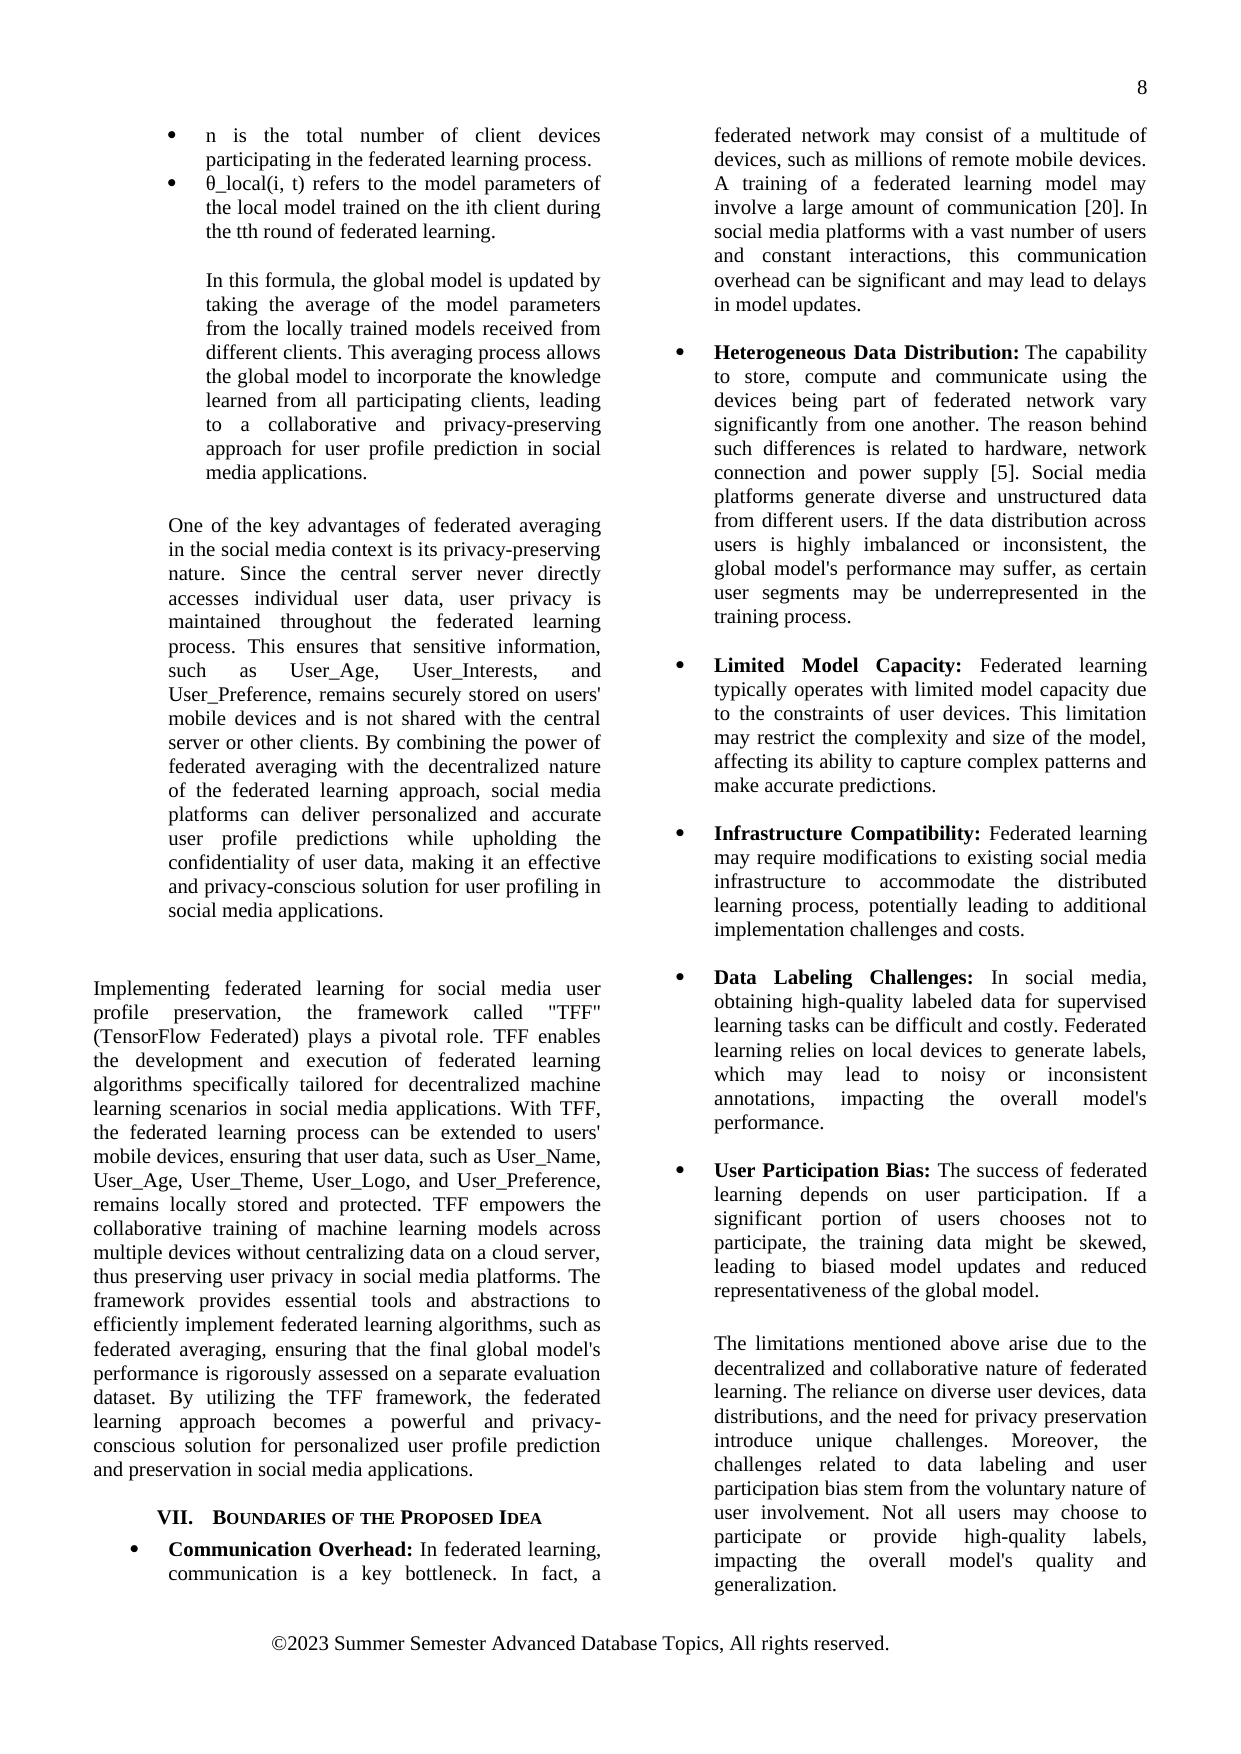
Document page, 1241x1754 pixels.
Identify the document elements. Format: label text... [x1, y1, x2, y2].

list n is the total number of client devices participating in the federated learning process. [168, 123, 601, 171]
text The limitations mentioned above arise due to the decentralized and collaborative nature of federated learning. The reliance on diverse user devices, data distributions, and the need for privacy preservation introduce unique challenges. Moreover, the challenges related to data labeling and user participation bias stem from the voluntary nature of user involvement. Not all users may choose to participate or provide high-quality labels, impacting the overall model's quality and generalization. [714, 1331, 1147, 1596]
text In this formula, the global model is updated by taking the average of the model parameters from the locally trained models received from different clients. This averaging process allows the global model to incorporate the knowledge learned from all participating clients, leading to a collaborative and privacy-preserving approach for user profile prediction in social media applications. [206, 267, 601, 484]
list Communication Overhead: In federated learning, communication is a key bottleneck. In fact, a federated network may consist of a multitude of devices, such as millions of remote mobile devices. A training of a federated learning model may involve a large amount of communication [20]. In social media platforms with a vast number of users and constant interactions, this communication overhead can be significant and may lead to delays in model updates. [676, 123, 1147, 316]
list θ_local(i, t) refers to the model parameters of the local model trained on the ith client during the tth round of federated learning. [168, 171, 601, 243]
subtitle Boundaries of the Proposed Idea [93, 1505, 601, 1529]
list Infrastructure Compatibility: Federated learning may require modifications to existing social media infrastructure to accommodate the distributed learning process, potentially leading to additional implementation challenges and costs. [676, 821, 1147, 941]
list Data Labeling Challenges: In social media, obtaining high-quality labeled data for supervised learning tasks can be difficult and costly. Federated learning relies on local devices to generate labels, which may lead to noisy or inconsistent annotations, impacting the overall model's performance. [676, 965, 1147, 1134]
list User Participation Bias: The success of federated learning depends on user participation. If a significant portion of users chooses not to participate, the training data might be skewed, leading to biased model updates and reduced representativeness of the global model. [676, 1158, 1147, 1302]
list Limited Model Capacity: Federated learning typically operates with limited model capacity due to the constraints of user devices. This limitation may restrict the complexity and size of the model, affecting its ability to capture complex patterns and make accurate predictions. [676, 652, 1147, 797]
text Implementing federated learning for social media user profile preservation, the framework called "TFF" (TensorFlow Federated) plays a pivotal role. TFF enables the development and execution of federated learning algorithms specifically tailored for decentralized machine learning scenarios in social media applications. With TFF, the federated learning process can be extended to users' mobile devices, ensuring that user data, such as User_Name, User_Age, User_Theme, User_Logo, and User_Preference, remains locally stored and protected. TFF empowers the collaborative training of machine learning models across multiple devices without centralizing data on a cloud server, thus preserving user privacy in social media platforms. The framework provides essential tools and abstractions to efficiently implement federated learning algorithms, such as federated averaging, ensuring that the final global model's performance is rigorously assessed on a separate evaluation dataset. By utilizing the TFF framework, the federated learning approach becomes a powerful and privacy-conscious solution for personalized user profile prediction and preservation in social media applications. [93, 976, 601, 1481]
list Heterogeneous Data Distribution: The capability to store, compute and communicate using the devices being part of federated network vary significantly from one another. The reason behind such differences is related to hardware, network connection and power supply [5]. Social media platforms generate diverse and unstructured data from different users. If the data distribution across users is highly imbalanced or inconsistent, the global model's performance may suffer, as certain user segments may be underrepresented in the training process. [676, 340, 1147, 628]
text One of the key advantages of federated averaging in the social media context is its privacy-preserving nature. Since the central server never directly accesses individual user data, user privacy is maintained throughout the federated learning process. This ensures that sensitive information, such as User_Age, User_Interests, and User_Preference, remains securely stored on users' mobile devices and is not shared with the central server or other clients. By combining the power of federated averaging with the decentralized nature of the federated learning approach, social media platforms can deliver personalized and accurate user profile predictions while upholding the confidentiality of user data, making it an effective and privacy-conscious solution for user profiling in social media applications. [168, 513, 601, 922]
